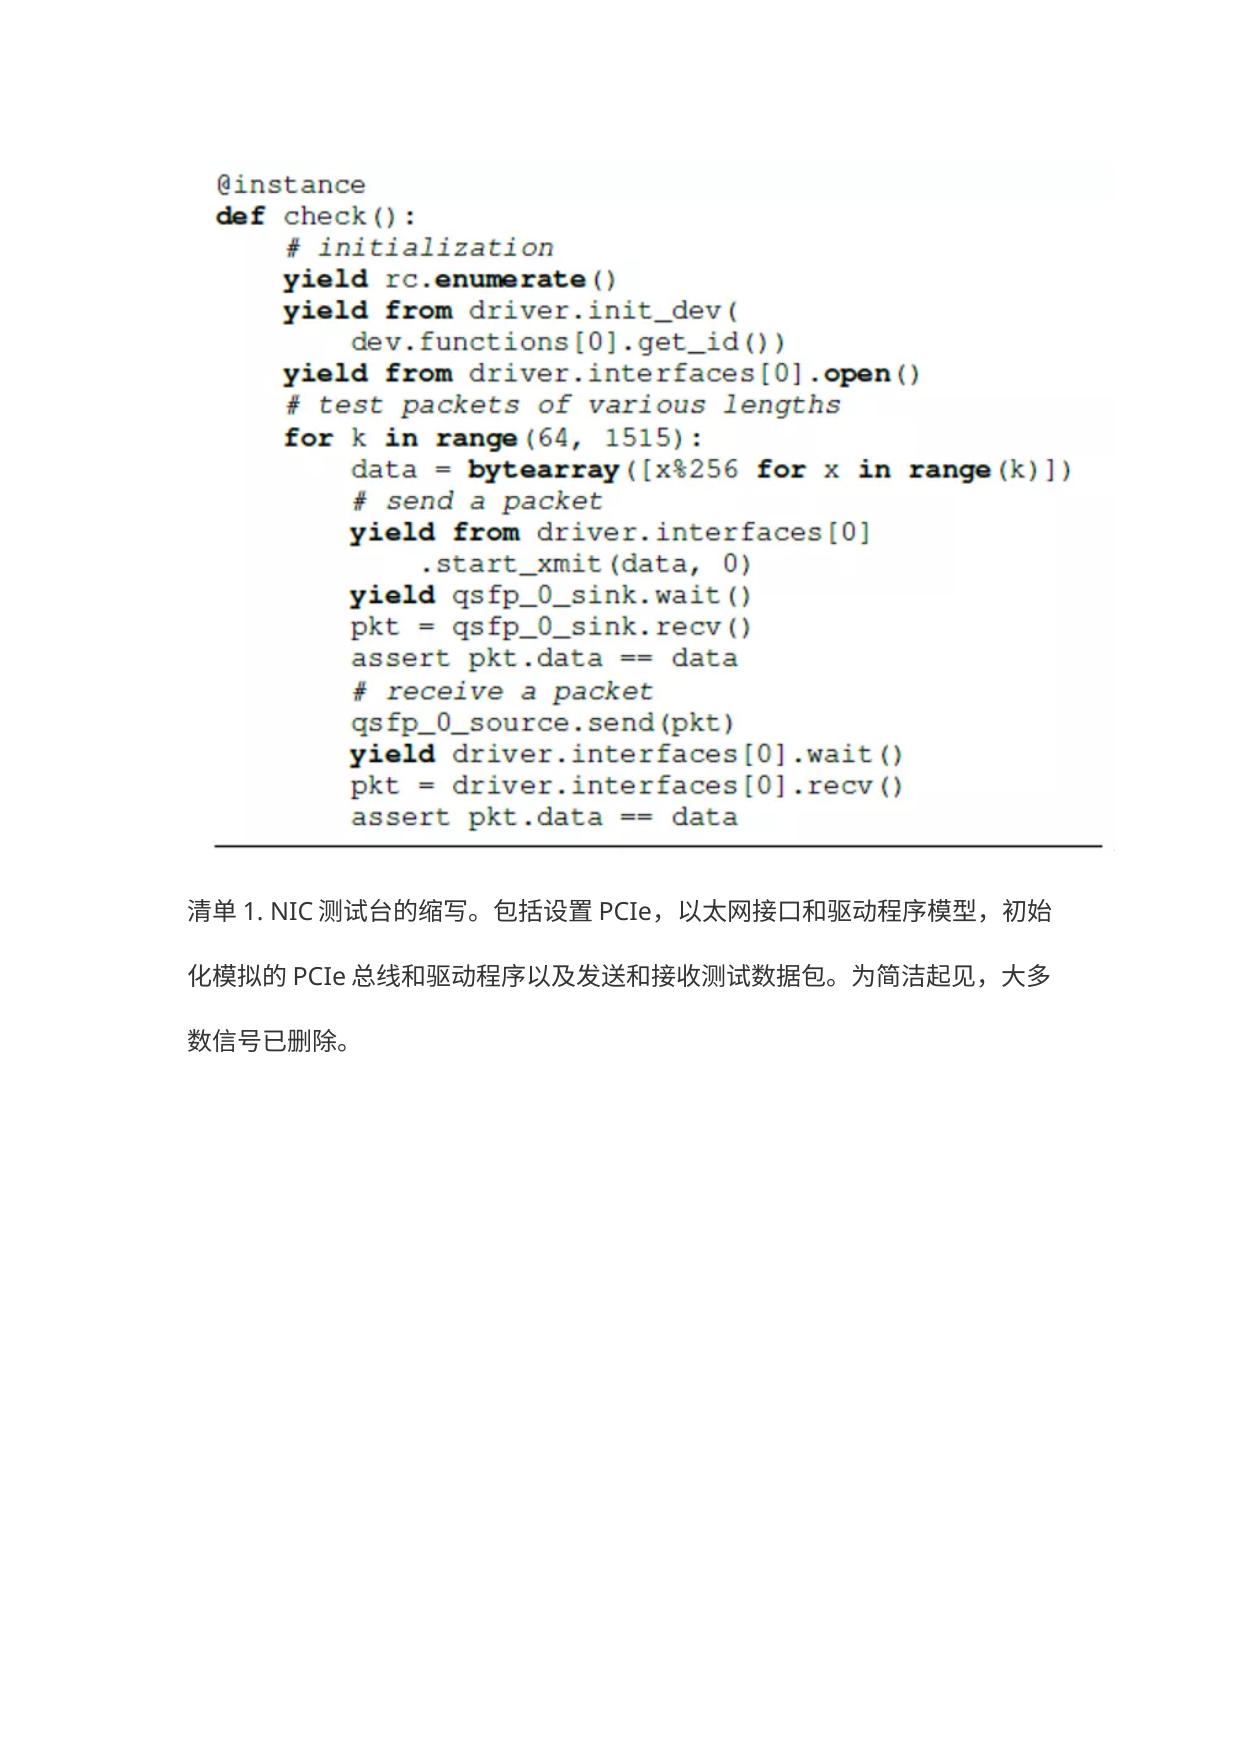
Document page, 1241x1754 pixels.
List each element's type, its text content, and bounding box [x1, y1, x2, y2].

text 清单1. NIC测试台的缩写。包括设置PCIe，以太网接口和驱动程序模型，初始化模拟的PCIe总线和驱动程序以及发送和接收测试数据包。为简洁起见，大多数信号已删除。 [187, 877, 1053, 1072]
picture [187, 162, 1115, 856]
